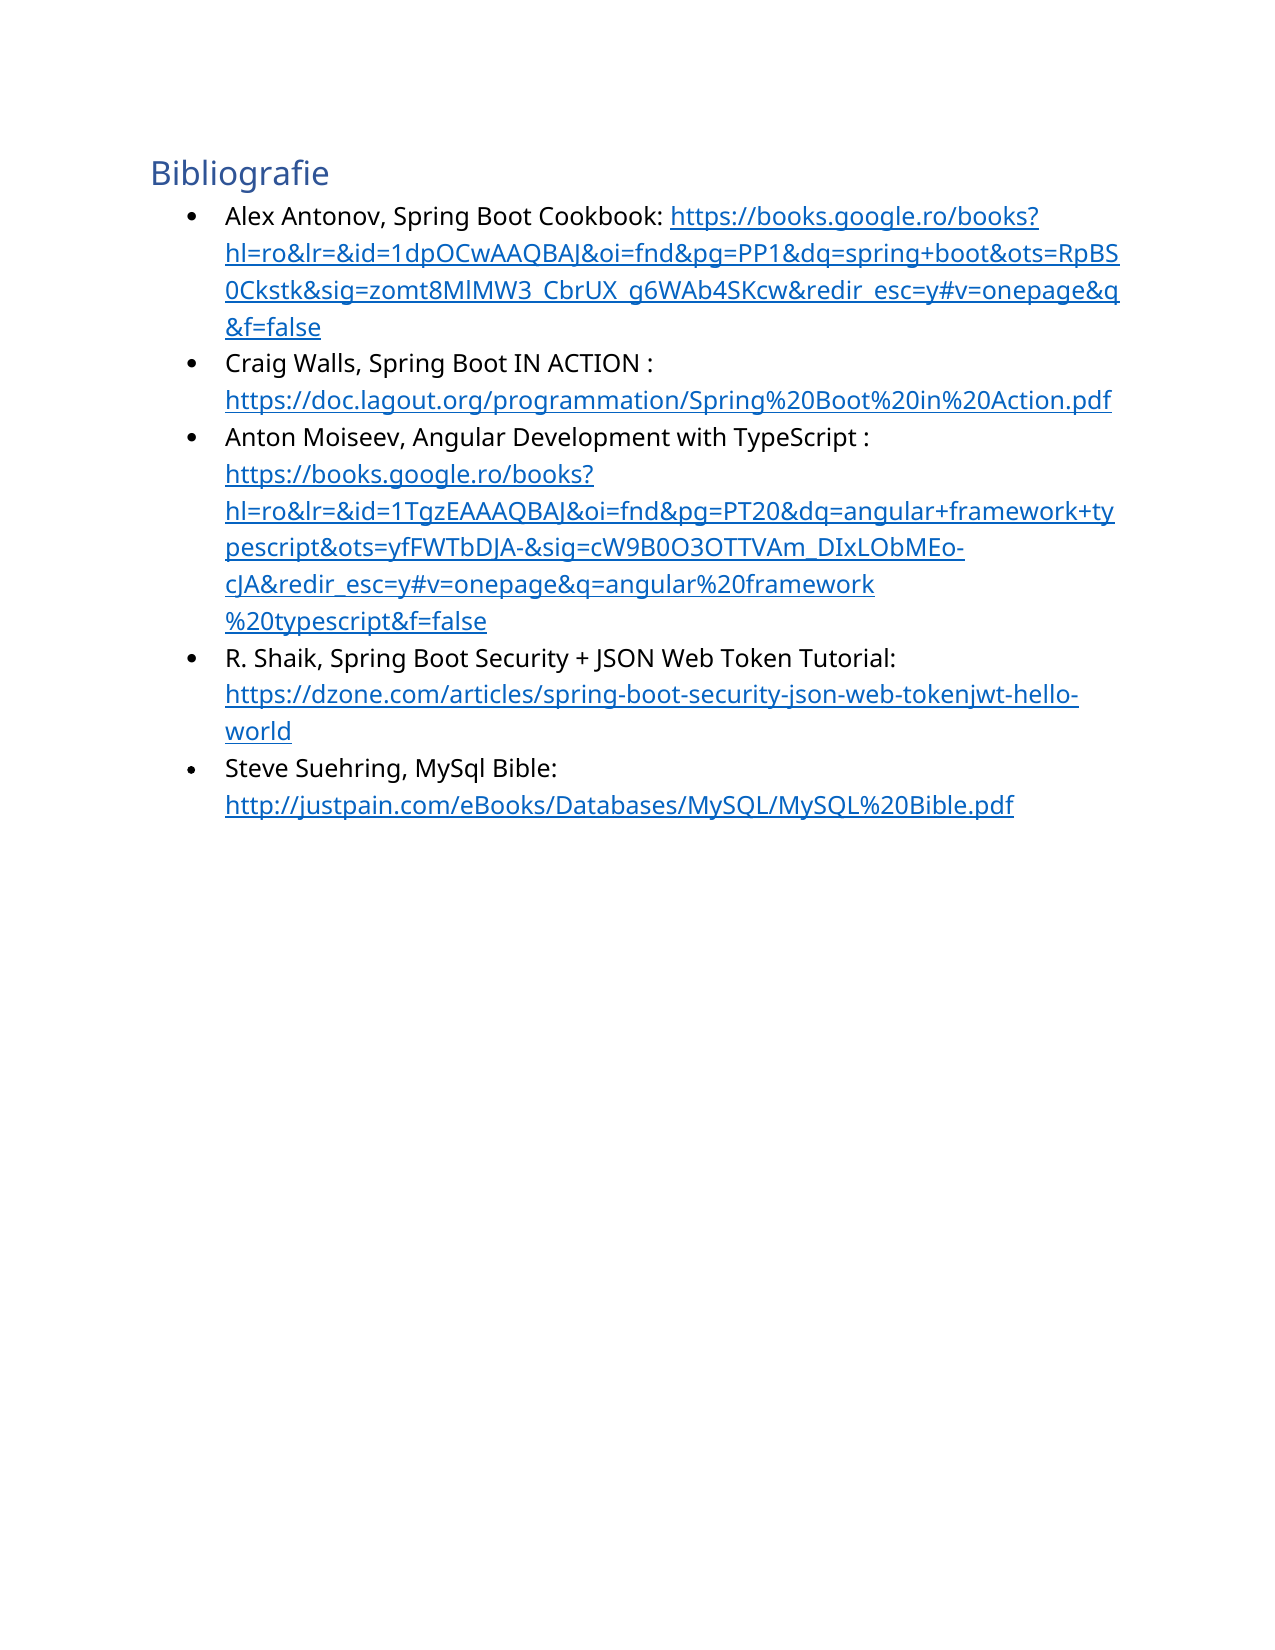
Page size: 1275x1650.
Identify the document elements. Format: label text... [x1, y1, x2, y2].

list R. Shaik, Spring Boot Security + JSON Web Token Tutorial: [187, 640, 1125, 674]
subtitle Bibliografie [150, 150, 1125, 195]
list Steve Suehring, MySql Bible: http://justpain.com/eBooks/Databases/MySQL/MySQL%20Bible.pdf [187, 751, 1125, 821]
list Anton Moiseev, Angular Development with TypeScript : https://books.google.ro/books?hl=ro&lr=&id=1TgzEAAAQBAJ&oi=fnd&pg=PT20&dq=angular+framework+typescript&ots=yfFWTbDJA-&sig=cW9B0O3OTTVAm_DIxLObMEo-cJA&redir_esc=y#v=onepage&q=angular%20framework%20typescript&f=false [187, 419, 1125, 637]
list https://dzone.com/articles/spring-boot-security-json-web-tokenjwt-hello-world [225, 677, 1125, 748]
list Craig Walls, Spring Boot IN ACTION : https://doc.lagout.org/programmation/Spring%20Boot%20in%20Action.pdf [187, 346, 1125, 417]
list Alex Antonov, Spring Boot Cookbook: https://books.google.ro/books?hl=ro&lr=&id=1dpOCwAAQBAJ&oi=fnd&pg=PP1&dq=spring+boot&ots=RpBS0Ckstk&sig=zomt8MlMW3_CbrUX_g6WAb4SKcw&redir_esc=y#v=onepage&q&f=false [187, 199, 1125, 343]
